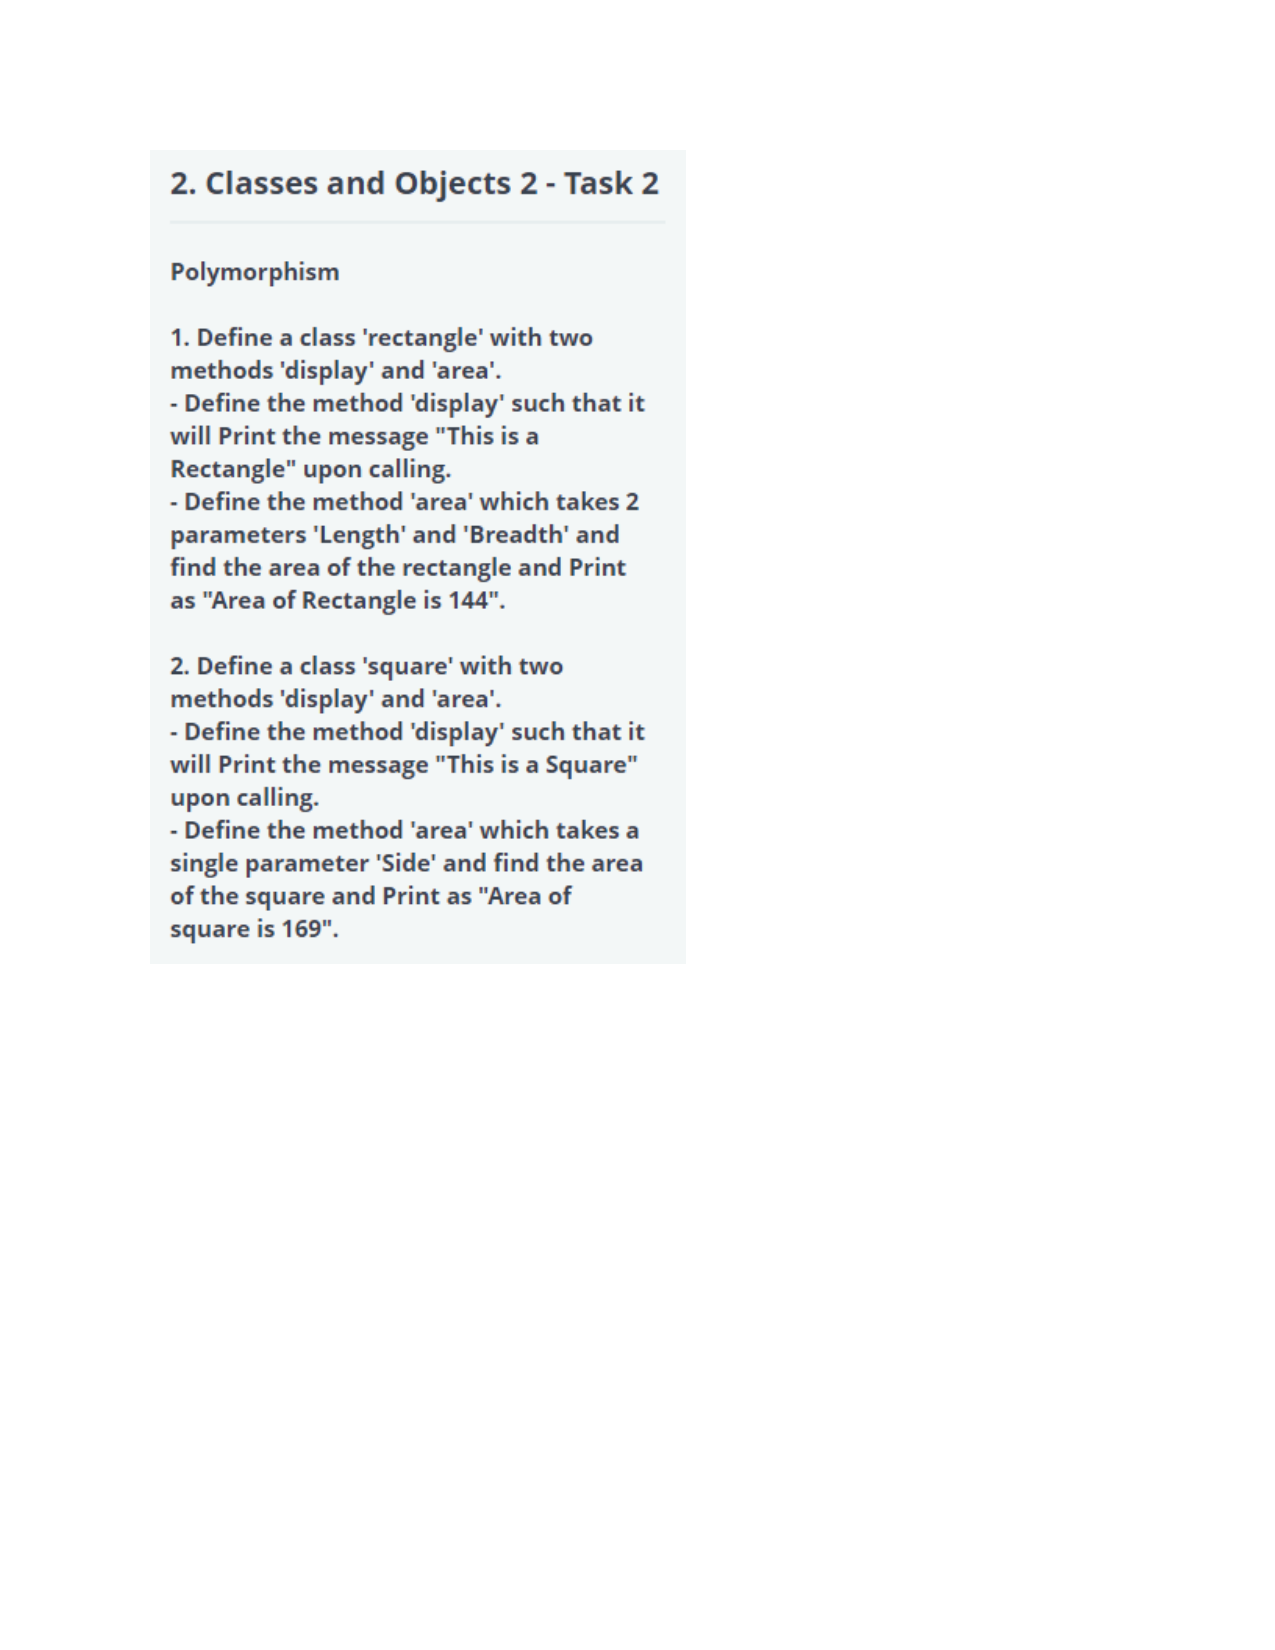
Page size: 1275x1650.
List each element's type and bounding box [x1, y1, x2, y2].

picture [150, 150, 686, 964]
